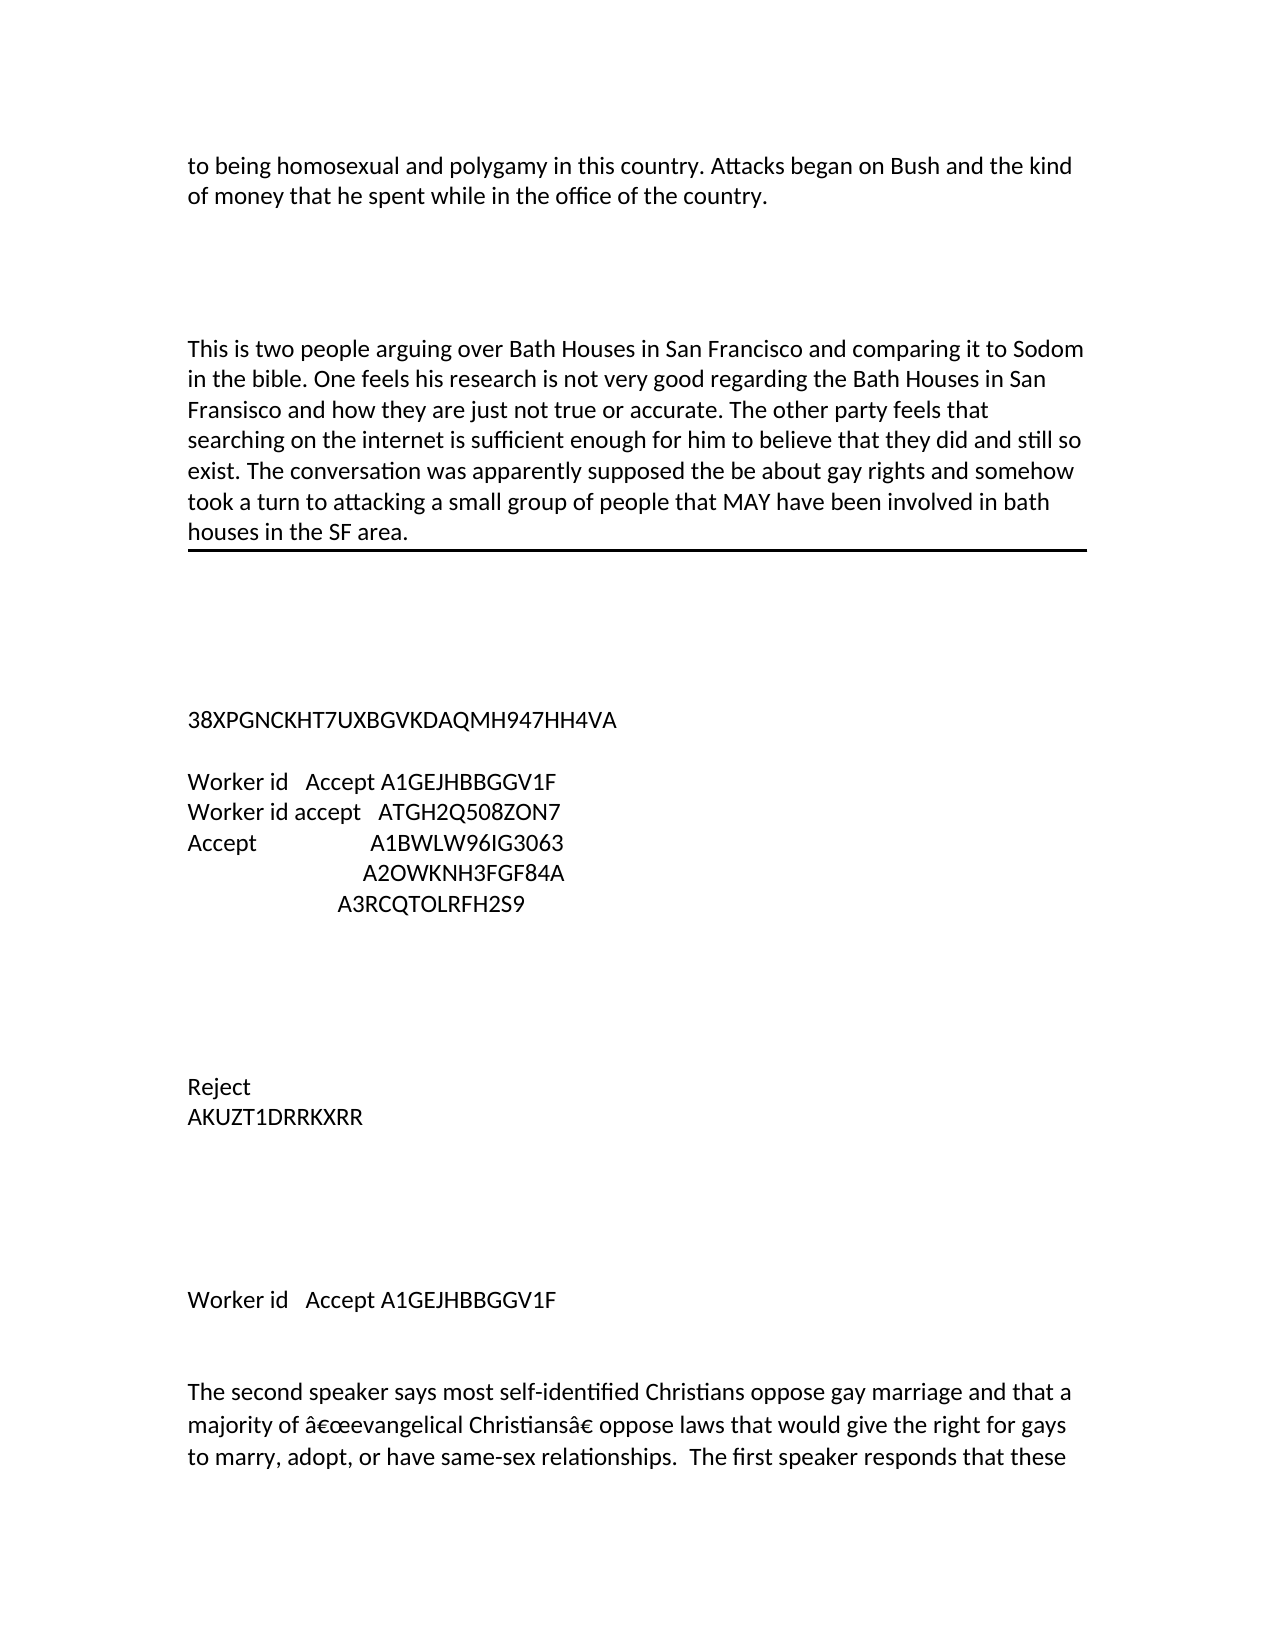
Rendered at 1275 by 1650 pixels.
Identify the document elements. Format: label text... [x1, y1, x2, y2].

text Worker id Accept A1GEJHBBGGV1F [187, 766, 1087, 796]
text Accept A1BWLW96IG3063 [187, 827, 1087, 857]
text A3RCQTOLRFH2S9 [262, 888, 1087, 918]
text AKUZT1DRRKXRR [187, 1101, 1087, 1132]
text 38XPGNCKHT7UXBGVKDAQMH947HH4VA [187, 704, 1087, 735]
text Worker id accept ATGH2Q508ZON7 [187, 796, 1087, 827]
text A2OWKNH3FGF84A [187, 857, 1087, 888]
text Worker id Accept A1GEJHBBGGV1F [187, 1284, 1087, 1315]
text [187, 150, 1087, 211]
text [187, 1376, 1087, 1471]
text Reject [187, 1071, 1087, 1101]
text This is two people arguing over Bath Houses in San Francisco and comparing it to Sodom in the bible. One feels his research is not very good regarding the Bath Houses in San Fransisco and how they are just not true or accurate. The other party feels that searching on the internet is sufficient enough for him to believe that they did and still so exist. The conversation was apparently supposed the be about gay rights and somehow took a turn to attacking a small group of people that MAY have been involved in bath houses in the SF area. [187, 333, 1087, 552]
